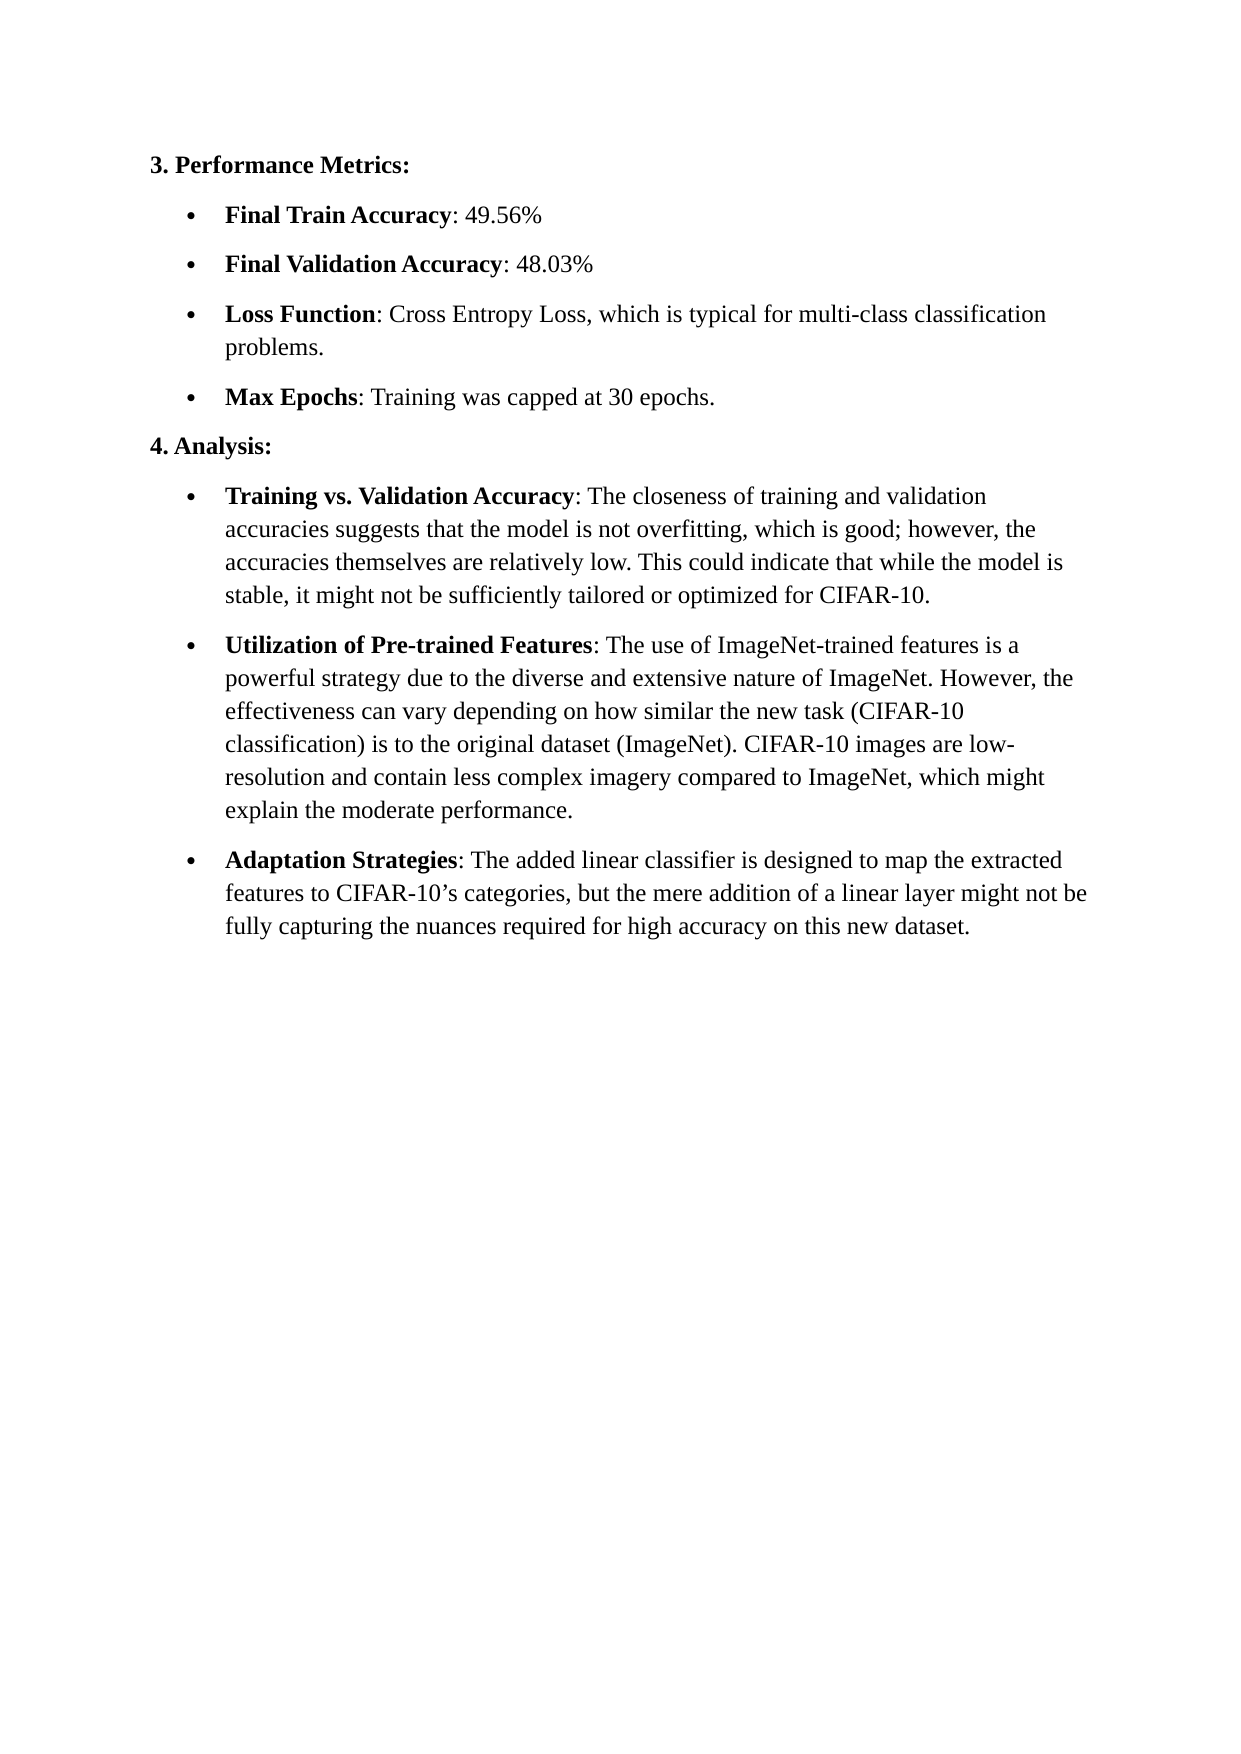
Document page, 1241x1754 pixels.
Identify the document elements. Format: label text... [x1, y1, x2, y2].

list Max Epochs: Training was capped at 30 epochs. [187, 382, 1090, 411]
text 4. Analysis: [150, 431, 1090, 460]
list Final Validation Accuracy: 48.03% [187, 249, 1090, 278]
text 3. Performance Metrics: [150, 150, 1090, 179]
list Utilization of Pre-trained Features: The use of ImageNet-trained features is a powerful strategy due to the diverse and extensive nature of ImageNet. However, the effectiveness can vary depending on how similar the new task (CIFAR-10 classification) is to the original dataset (ImageNet). CIFAR-10 images are low-resolution and contain less complex imagery compared to ImageNet, which might explain the moderate performance. [187, 630, 1090, 824]
list Loss Function: Cross Entropy Loss, which is typical for multi-class classification problems. [187, 299, 1090, 361]
list Training vs. Validation Accuracy: The closeness of training and validation accuracies suggests that the model is not overfitting, which is good; however, the accuracies themselves are relatively low. This could indicate that while the model is stable, it might not be sufficiently tailored or optimized for CIFAR-10. [187, 481, 1090, 609]
list Adaptation Strategies: The added linear classifier is designed to map the extracted features to CIFAR-10’s categories, but the mere addition of a linear layer might not be fully capturing the nuances required for high accuracy on this new dataset. [187, 845, 1090, 939]
list Final Train Accuracy: 49.56% [187, 200, 1090, 228]
